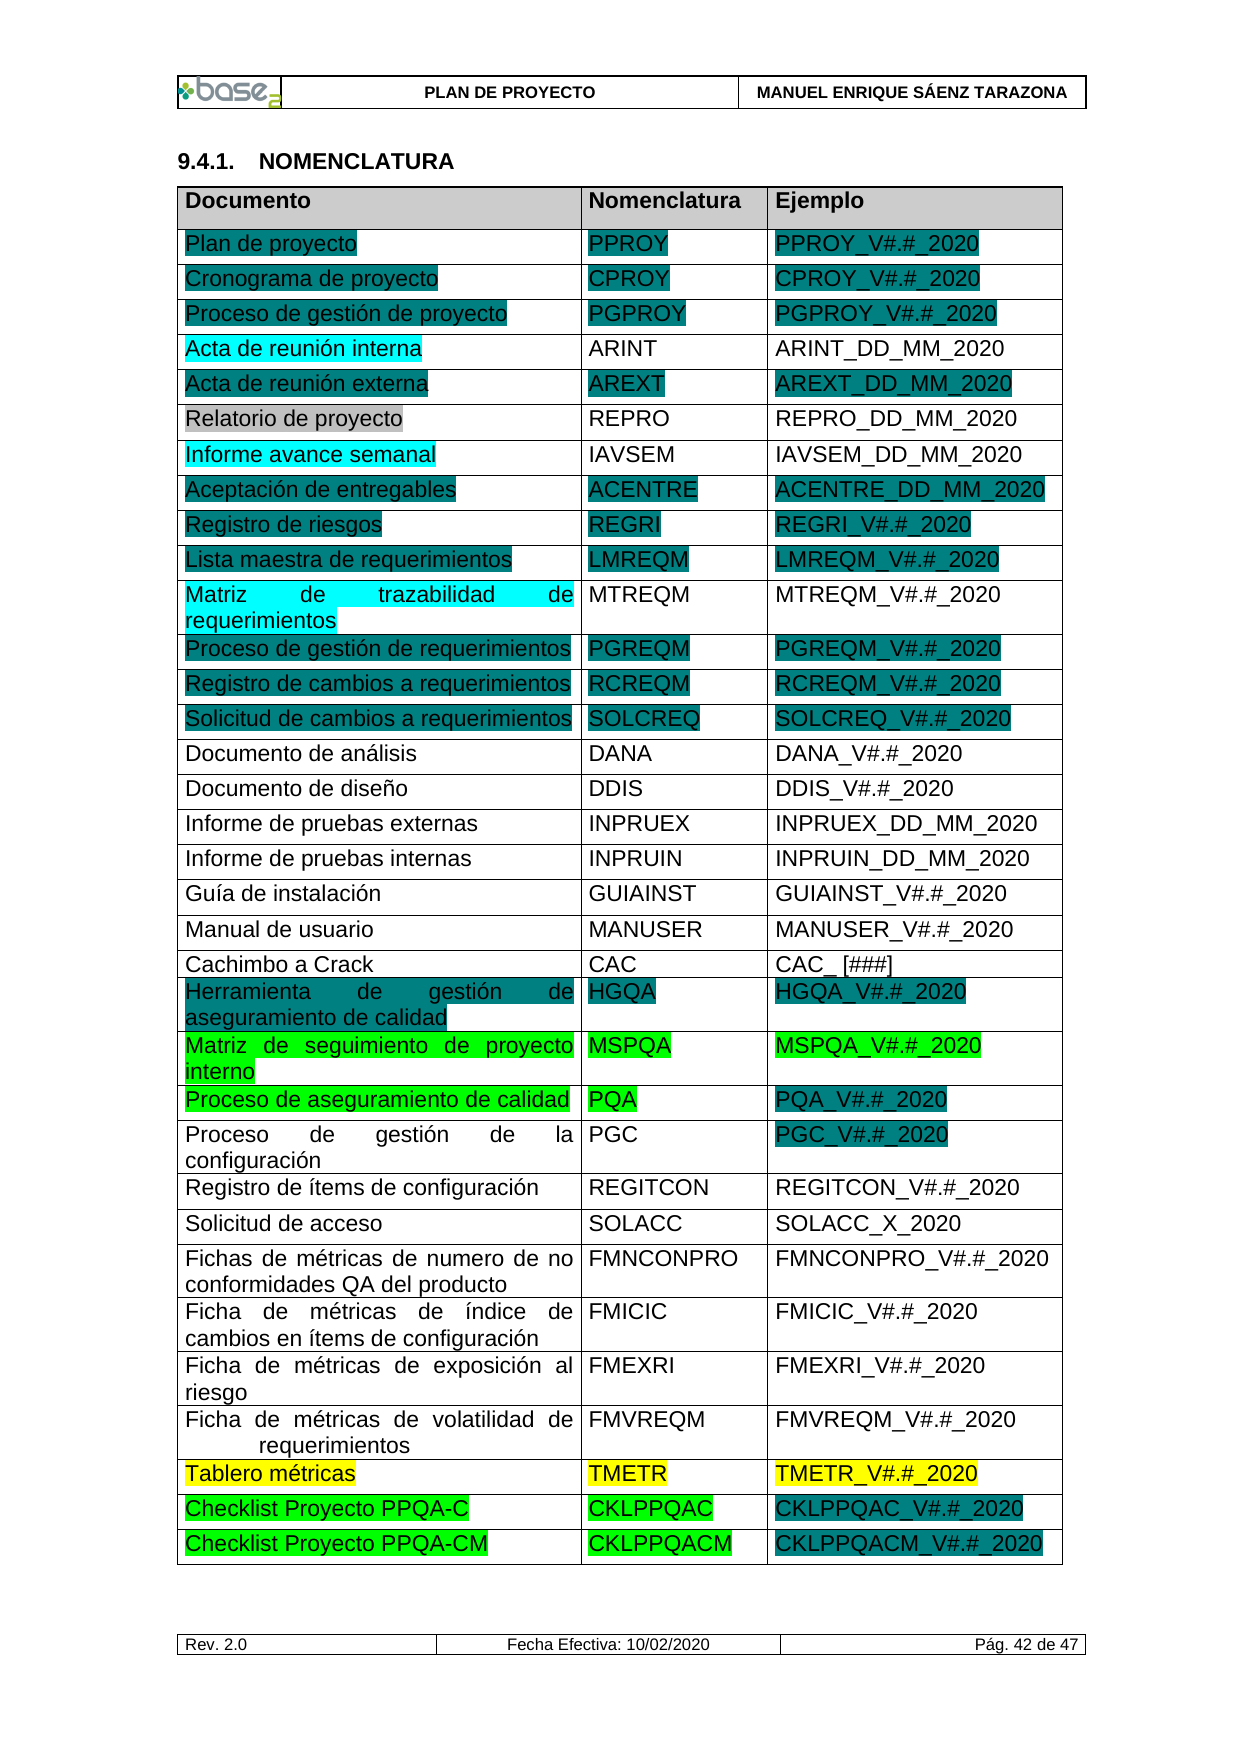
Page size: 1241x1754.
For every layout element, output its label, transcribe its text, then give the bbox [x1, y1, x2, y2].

table_cell Fichas de métricas de numero de no conformidades QA del producto [178, 1245, 581, 1297]
table_cell PGC_V#.#_2020 [768, 1121, 1062, 1173]
table_cell Aceptación de entregables [178, 476, 581, 510]
table_cell CKLPPQAC_V#.#_2020 [768, 1495, 1062, 1529]
table_cell Registro de ítems de configuración [178, 1174, 581, 1208]
table_cell Informe de pruebas internas [178, 845, 581, 879]
table_cell IAVSEM_DD_MM_2020 [768, 441, 1062, 474]
table_cell SOLCREQ_V#.#_2020 [768, 705, 1062, 739]
table_cell MTREQM_V#.#_2020 [768, 581, 1062, 634]
table_cell LMREQM [582, 546, 767, 580]
table_cell REGRI_V#.#_2020 [768, 511, 1062, 545]
table_cell Checklist Proyecto PPQA-C [178, 1495, 581, 1529]
table_cell ACENTRE [582, 476, 767, 510]
table_cell AREXT_DD_MM_2020 [768, 370, 1062, 404]
table_cell CKLPPQAC [582, 1495, 767, 1529]
table_cell Lista maestra de requerimientos [178, 546, 581, 580]
table_cell GUIAINST [582, 880, 767, 914]
table_cell CKLPPQACM_V#.#_2020 [768, 1530, 1062, 1564]
table_cell REPRO [582, 405, 767, 439]
table_cell GUIAINST_V#.#_2020 [768, 880, 1062, 914]
table_cell INPRUEX [582, 810, 767, 844]
table_cell Matriz de trazabilidad de requerimientos [337, 581, 581, 634]
table_cell MSPQA [582, 1032, 767, 1084]
table_cell MANUSER [582, 916, 767, 949]
table_cell Cachimbo a Crack [178, 951, 581, 977]
table_cell Documento de diseño [178, 775, 581, 809]
table_cell Ficha de métricas de volatilidad de requerimientos [178, 1406, 581, 1458]
subtitle NOMENCLATURA [177, 148, 1063, 174]
table_cell TMETR [582, 1460, 767, 1494]
table_cell Ficha de métricas de exposición al riesgo [178, 1352, 581, 1405]
table_cell ARINT_DD_MM_2020 [768, 335, 1062, 369]
table_cell Plan de proyecto [178, 230, 581, 264]
table_cell PPROY_V#.#_2020 [768, 230, 1062, 264]
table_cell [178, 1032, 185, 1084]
table_cell RCREQM_V#.#_2020 [768, 670, 1062, 704]
table_cell PGREQM_V#.#_2020 [768, 635, 1062, 669]
table_header Nomenclatura [582, 188, 767, 229]
table_cell FMICIC_V#.#_2020 [768, 1298, 1062, 1351]
table_cell HGQA [582, 978, 767, 1031]
table_cell Solicitud de cambios a requerimientos [178, 705, 581, 739]
table_cell INPRUEX_DD_MM_2020 [768, 810, 1062, 844]
table_cell SOLACC_X_2020 [768, 1210, 1062, 1243]
table_cell Registro de cambios a requerimientos [178, 670, 581, 704]
table_cell DANA [582, 740, 767, 774]
table_cell Proceso de aseguramiento de calidad [178, 1086, 581, 1119]
table_cell INPRUIN [582, 845, 767, 879]
table_cell Matriz de seguimiento de proyecto interno [255, 1032, 581, 1084]
table_cell Informe de pruebas externas [178, 810, 581, 844]
table_cell PGREQM [582, 635, 767, 669]
table_cell ACENTRE_DD_MM_2020 [768, 476, 1062, 510]
table_cell HGQA_V#.#_2020 [768, 978, 1062, 1031]
table_cell CAC [582, 951, 767, 977]
table_cell Tablero métricas [178, 1460, 581, 1494]
picture [177, 76, 282, 108]
table_cell Proceso de gestión de la configuración [178, 1121, 581, 1173]
table_cell Acta de reunión interna [178, 335, 581, 369]
table_cell RCREQM [582, 670, 767, 704]
table_cell Manual de usuario [178, 916, 581, 949]
table_cell FMEXRI [582, 1352, 767, 1405]
table_cell CPROY [582, 265, 767, 299]
table_cell Ficha de métricas de índice de cambios en ítems de configuración [178, 1298, 581, 1351]
table_cell CAC_ [###] [768, 951, 1062, 977]
table_cell PGPROY_V#.#_2020 [768, 300, 1062, 334]
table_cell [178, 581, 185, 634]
table_cell MANUSER_V#.#_2020 [768, 916, 1062, 949]
table_cell PGC [582, 1121, 767, 1173]
table_cell Acta de reunión externa [178, 370, 581, 404]
table_cell FMVREQM [582, 1406, 767, 1458]
table_cell IAVSEM [582, 441, 767, 474]
table_cell REGITCON [582, 1174, 767, 1208]
table_cell Herramienta de gestión de aseguramiento de calidad [447, 978, 581, 1031]
table_cell Checklist Proyecto PPQA-CM [178, 1530, 581, 1564]
table_cell Proceso de gestión de proyecto [178, 300, 581, 334]
table_cell MSPQA_V#.#_2020 [768, 1032, 1062, 1084]
table_cell TMETR_V#.#_2020 [768, 1460, 1062, 1494]
table_cell FMNCONPRO [582, 1245, 767, 1297]
table_cell Registro de riesgos [178, 511, 581, 545]
table_cell REGITCON_V#.#_2020 [768, 1174, 1062, 1208]
table_cell FMEXRI_V#.#_2020 [768, 1352, 1062, 1405]
table_cell CPROY_V#.#_2020 [768, 265, 1062, 299]
table_cell Relatorio de proyecto [178, 405, 581, 439]
table_cell Cronograma de proyecto [178, 265, 581, 299]
table_cell LMREQM_V#.#_2020 [768, 546, 1062, 580]
table_cell ARINT [582, 335, 767, 369]
table_cell PQA_V#.#_2020 [768, 1086, 1062, 1119]
table_cell Solicitud de acceso [178, 1210, 581, 1243]
table_cell PQA [582, 1086, 767, 1119]
table_cell Informe avance semanal [178, 441, 581, 474]
table_cell AREXT [582, 370, 767, 404]
table_cell CKLPPQACM [582, 1530, 767, 1564]
table_cell Documento de análisis [178, 740, 581, 774]
table_cell DDIS [582, 775, 767, 809]
table_cell FMVREQM_V#.#_2020 [768, 1406, 1062, 1458]
table_cell DANA_V#.#_2020 [768, 740, 1062, 774]
table_cell PPROY [582, 230, 767, 264]
table_header Documento [178, 188, 581, 229]
table_cell SOLCREQ [582, 705, 767, 739]
table_cell REPRO_DD_MM_2020 [768, 405, 1062, 439]
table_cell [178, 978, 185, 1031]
table_cell MTREQM [582, 581, 767, 634]
table_cell REGRI [582, 511, 767, 545]
table_cell Proceso de gestión de requerimientos [178, 635, 581, 669]
table_cell FMNCONPRO_V#.#_2020 [768, 1245, 1062, 1297]
table_header Ejemplo [768, 188, 1062, 229]
table_cell PGPROY [582, 300, 767, 334]
table_cell FMICIC [582, 1298, 767, 1351]
table_cell SOLACC [582, 1210, 767, 1243]
table_cell DDIS_V#.#_2020 [768, 775, 1062, 809]
table_cell INPRUIN_DD_MM_2020 [768, 845, 1062, 879]
table_cell Guía de instalación [178, 880, 581, 914]
